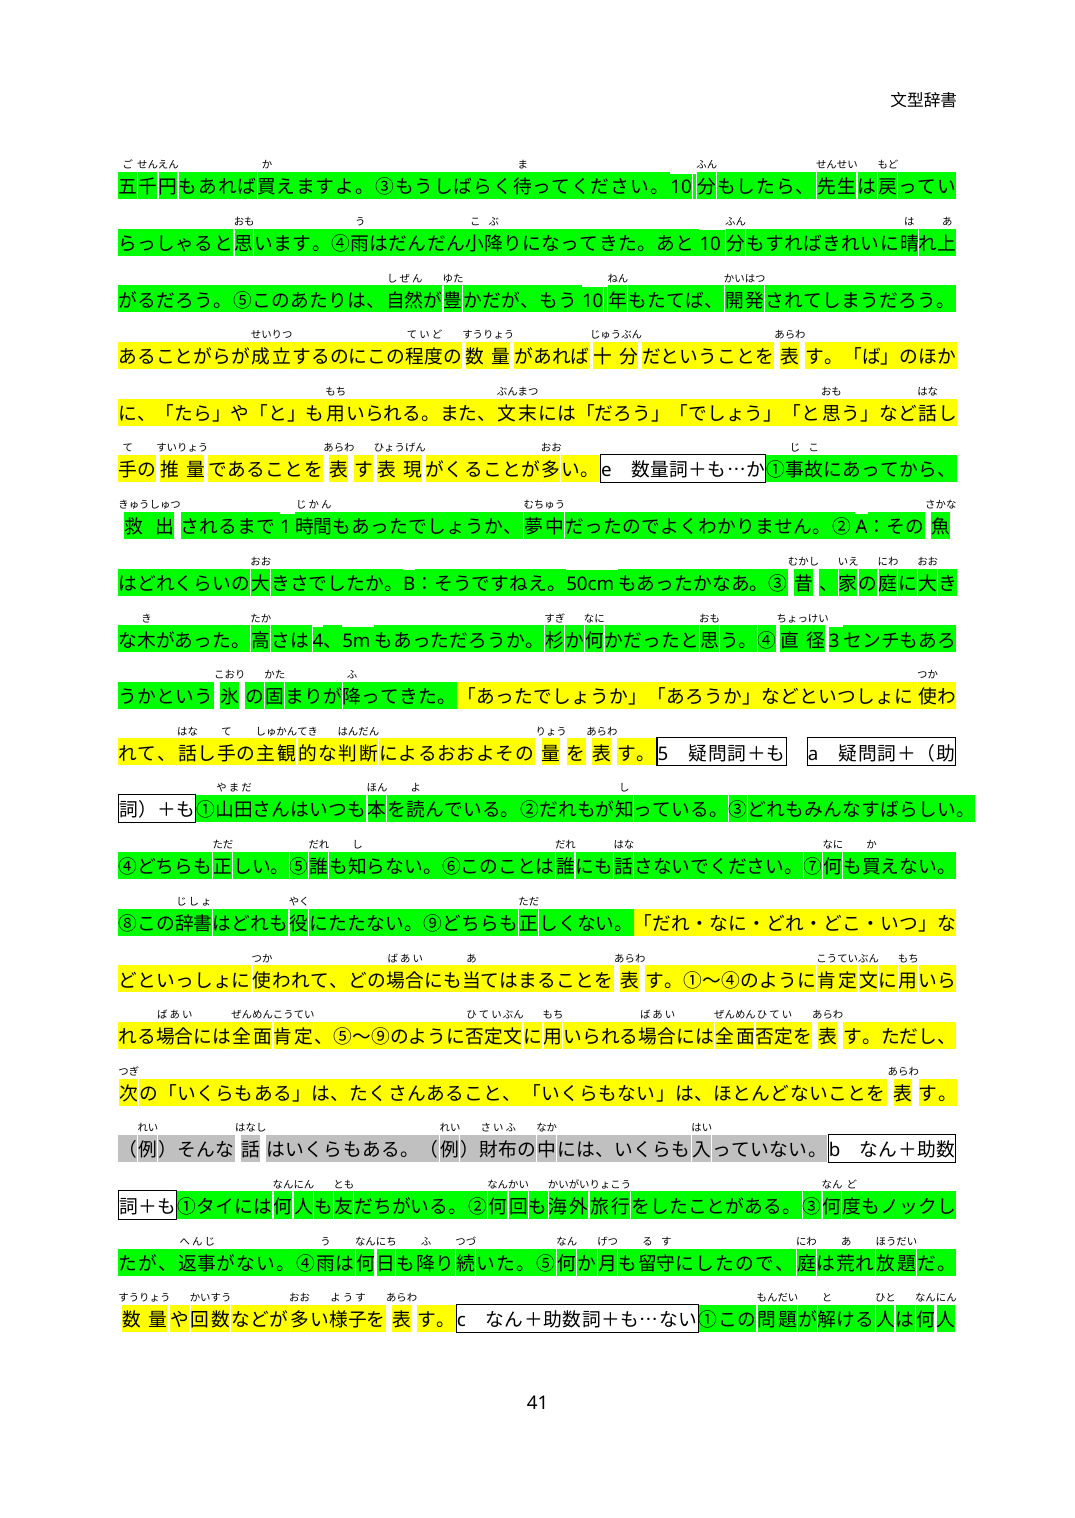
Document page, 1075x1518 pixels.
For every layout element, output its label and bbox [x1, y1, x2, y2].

text [118, 150, 957, 1340]
